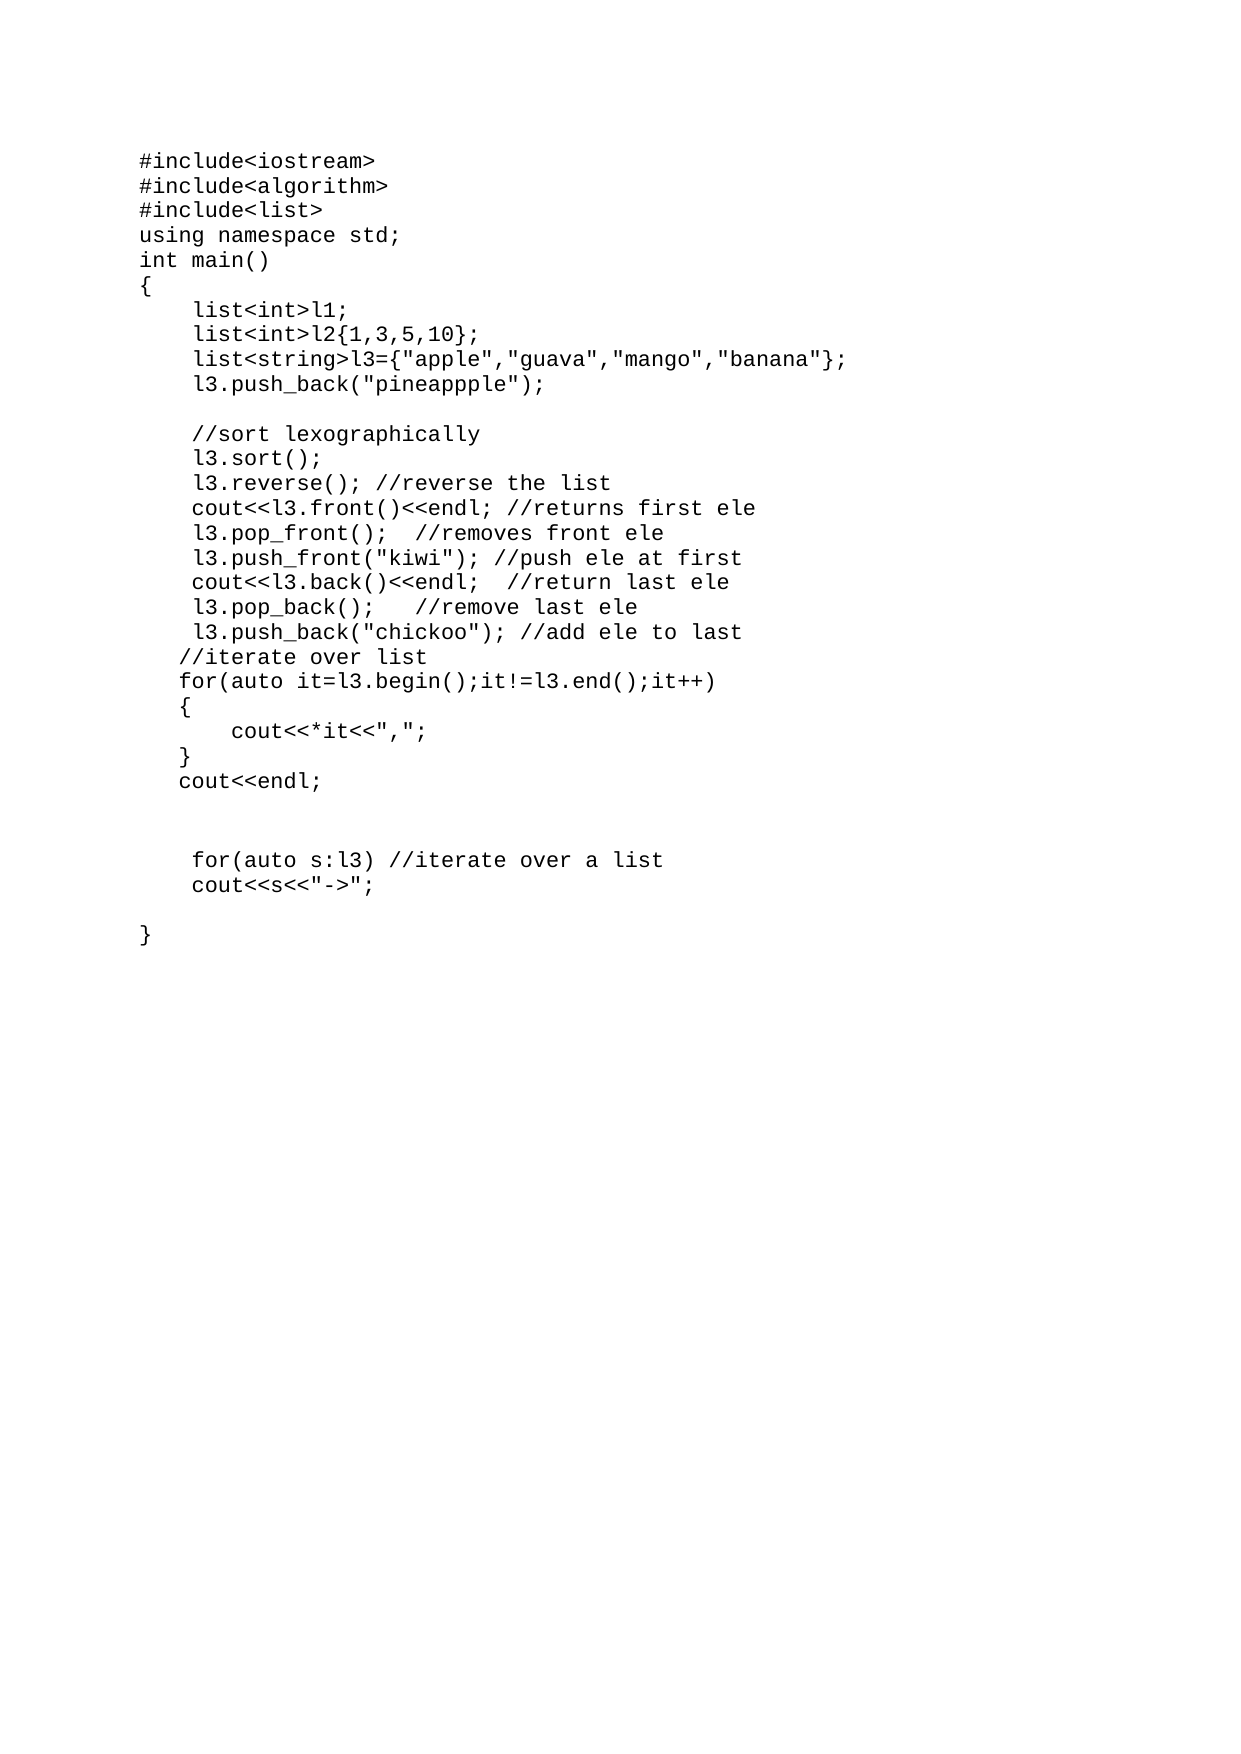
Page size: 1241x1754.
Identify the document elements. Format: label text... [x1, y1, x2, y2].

text //iterate over list [139, 646, 1101, 671]
text list<int>l2{1,3,5,10}; [139, 323, 1101, 348]
text cout<<l3.back()<<endl; //return last ele [139, 571, 1101, 596]
text for(auto it=l3.begin();it!=l3.end();it++) [139, 671, 1101, 695]
text cout<<l3.front()<<endl; //returns first ele [139, 497, 1101, 522]
text cout<<*it<<","; [139, 720, 1101, 745]
text #include<list> [139, 199, 1101, 224]
text cout<<endl; [139, 770, 1101, 794]
text l3.pop_back(); //remove last ele [139, 596, 1101, 621]
text } [139, 745, 1101, 770]
text list<int>l1; [139, 299, 1101, 323]
text int main() [139, 249, 1101, 274]
text l3.push_back("pineappple"); [139, 373, 1101, 398]
text l3.push_front("kiwi"); //push ele at first [139, 547, 1101, 571]
text l3.reverse(); //reverse the list [139, 472, 1101, 497]
text for(auto s:l3) //iterate over a list [139, 849, 1101, 874]
text l3.push_back("chickoo"); //add ele to last [139, 621, 1101, 646]
text using namespace std; [139, 224, 1101, 249]
text { [139, 274, 1101, 299]
text l3.pop_front(); //removes front ele [139, 522, 1101, 547]
text #include<algorithm> [139, 175, 1101, 199]
text #include<iostream> [139, 150, 1101, 175]
text } [139, 923, 1101, 948]
text { [139, 695, 1101, 720]
text list<string>l3={"apple","guava","mango","banana"}; [139, 348, 1101, 373]
text //sort lexographically [139, 423, 1101, 447]
text l3.sort(); [139, 447, 1101, 472]
text cout<<s<<"->"; [139, 874, 1101, 899]
